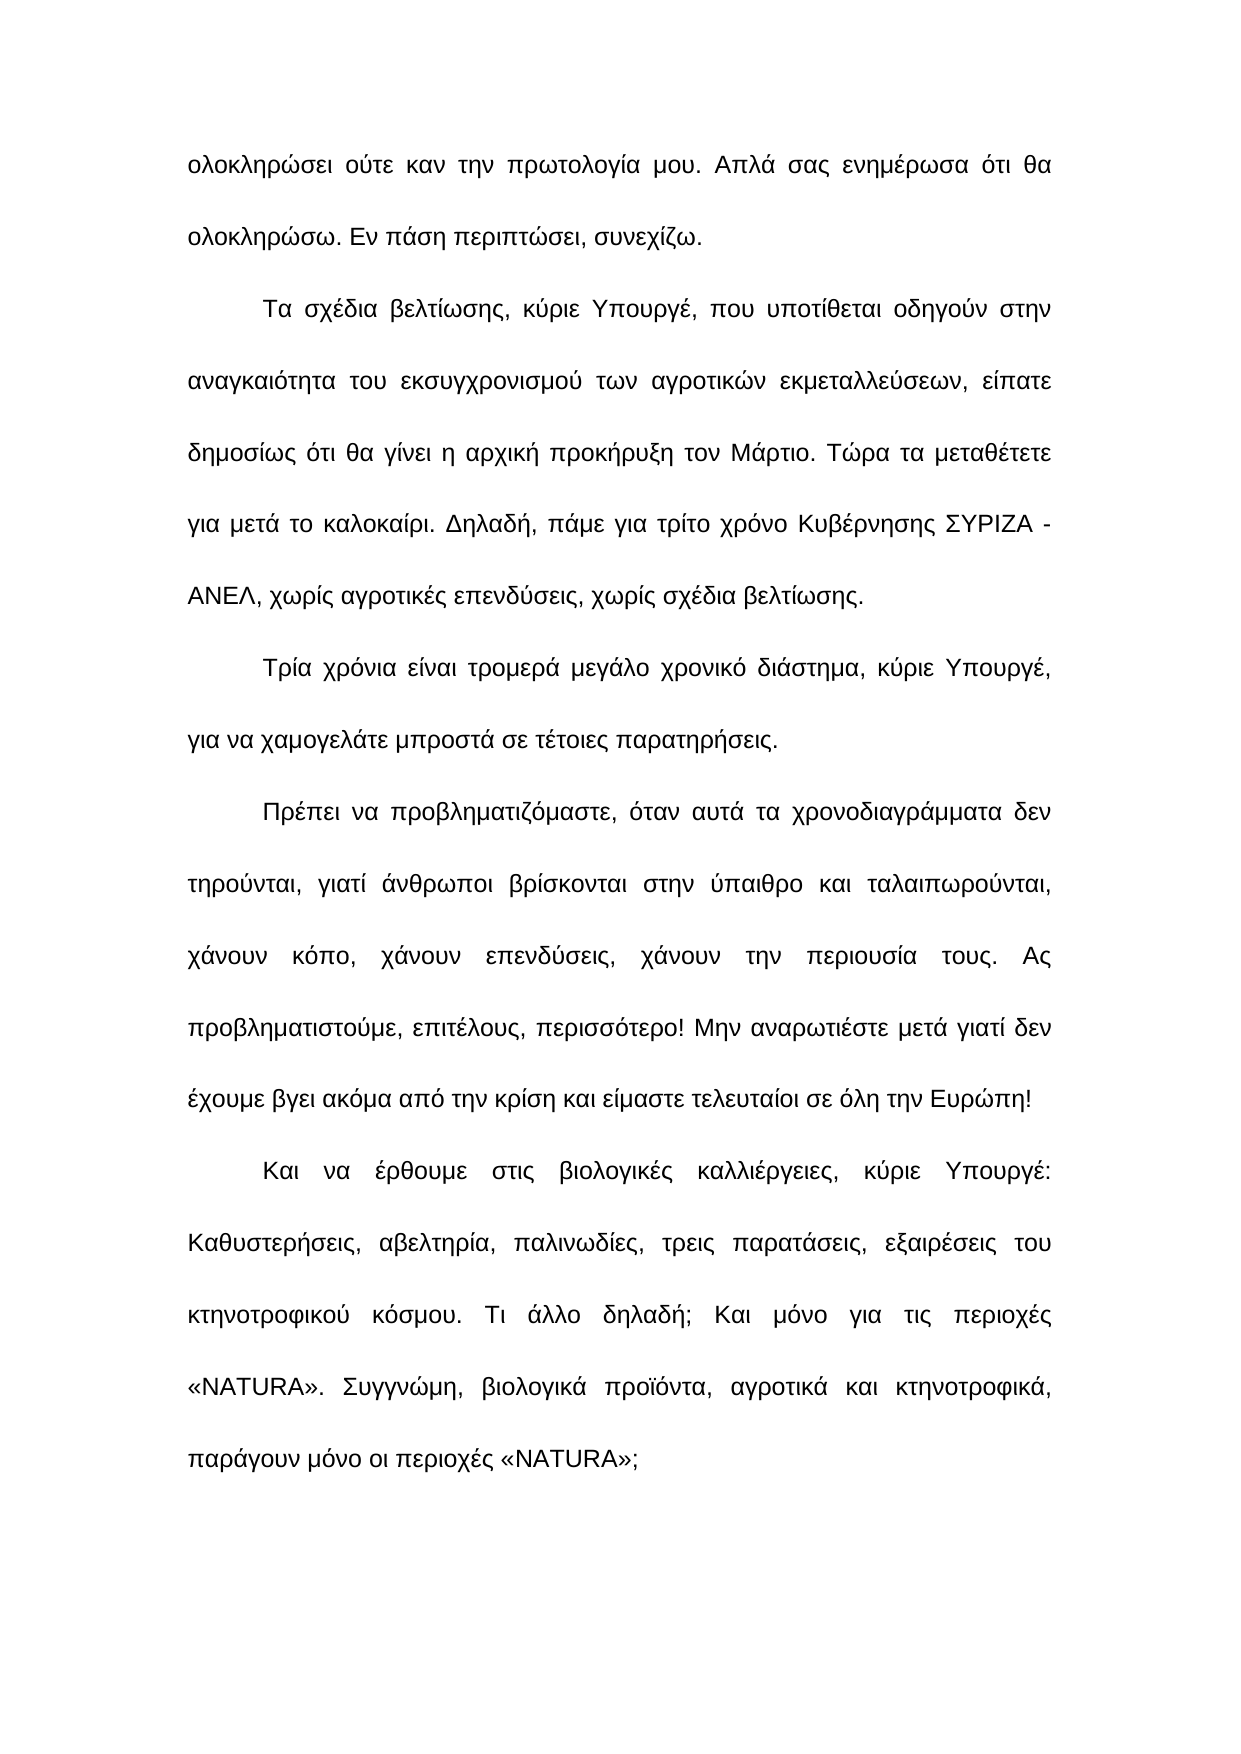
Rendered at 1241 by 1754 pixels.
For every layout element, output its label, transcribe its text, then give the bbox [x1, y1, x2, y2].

text Τα σχέδια βελτίωσης, κύριε Υπουργέ, που υποτίθεται οδηγούν στην αναγκαιότητα του εκσυγχρονισμού των αγροτικών εκμεταλλεύσεων, είπατε δημοσίως ότι θα γίνει η αρχική προκήρυξη τον Μάρτιο. Τώρα τα μεταθέτετε για μετά το καλοκαίρι. Δηλαδή, πάμε για τρίτο χρόνο Κυβέρνησης ΣΥΡΙΖΑ - ΑΝΕΛ, χωρίς αγροτικές επενδύσεις, χωρίς σχέδια βελτίωσης. [187, 294, 1053, 610]
text Τρία χρόνια είναι τρομερά μεγάλο χρονικό διάστημα, κύριε Υπουργέ, για να χαμογελάτε μπροστά σε τέτοιες παρατηρήσεις. [187, 653, 1053, 754]
text Πρέπει να προβληματιζόμαστε, όταν αυτά τα χρονοδιαγράμματα δεν τηρούνται, γιατί άνθρωποι βρίσκονται στην ύπαιθρο και ταλαιπωρούνται, χάνουν κόπο, χάνουν επενδύσεις, χάνουν την περιουσία τους. Ας προβληματιστούμε, επιτέλους, περισσότερο! Μην αναρωτιέστε μετά γιατί δεν έχουμε βγει ακόμα από την κρίση και είμαστε τελευταίοι σε όλη την Ευρώπη! [187, 797, 1053, 1113]
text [187, 150, 1053, 251]
text Και να έρθουμε στις βιολογικές καλλιέργειες, κύριε Υπουργέ: Καθυστερήσεις, αβελτηρία, παλινωδίες, τρεις παρατάσεις, εξαιρέσεις του κτηνοτροφικού κόσμου. Τι άλλο δηλαδή; Και μόνο για τις περιοχές «NATURA». Συγγνώμη, βιολογικά προϊόντα, αγροτικά και κτηνοτροφικά, παράγουν μόνο οι περιοχές «NATURA»; [187, 1156, 1053, 1472]
